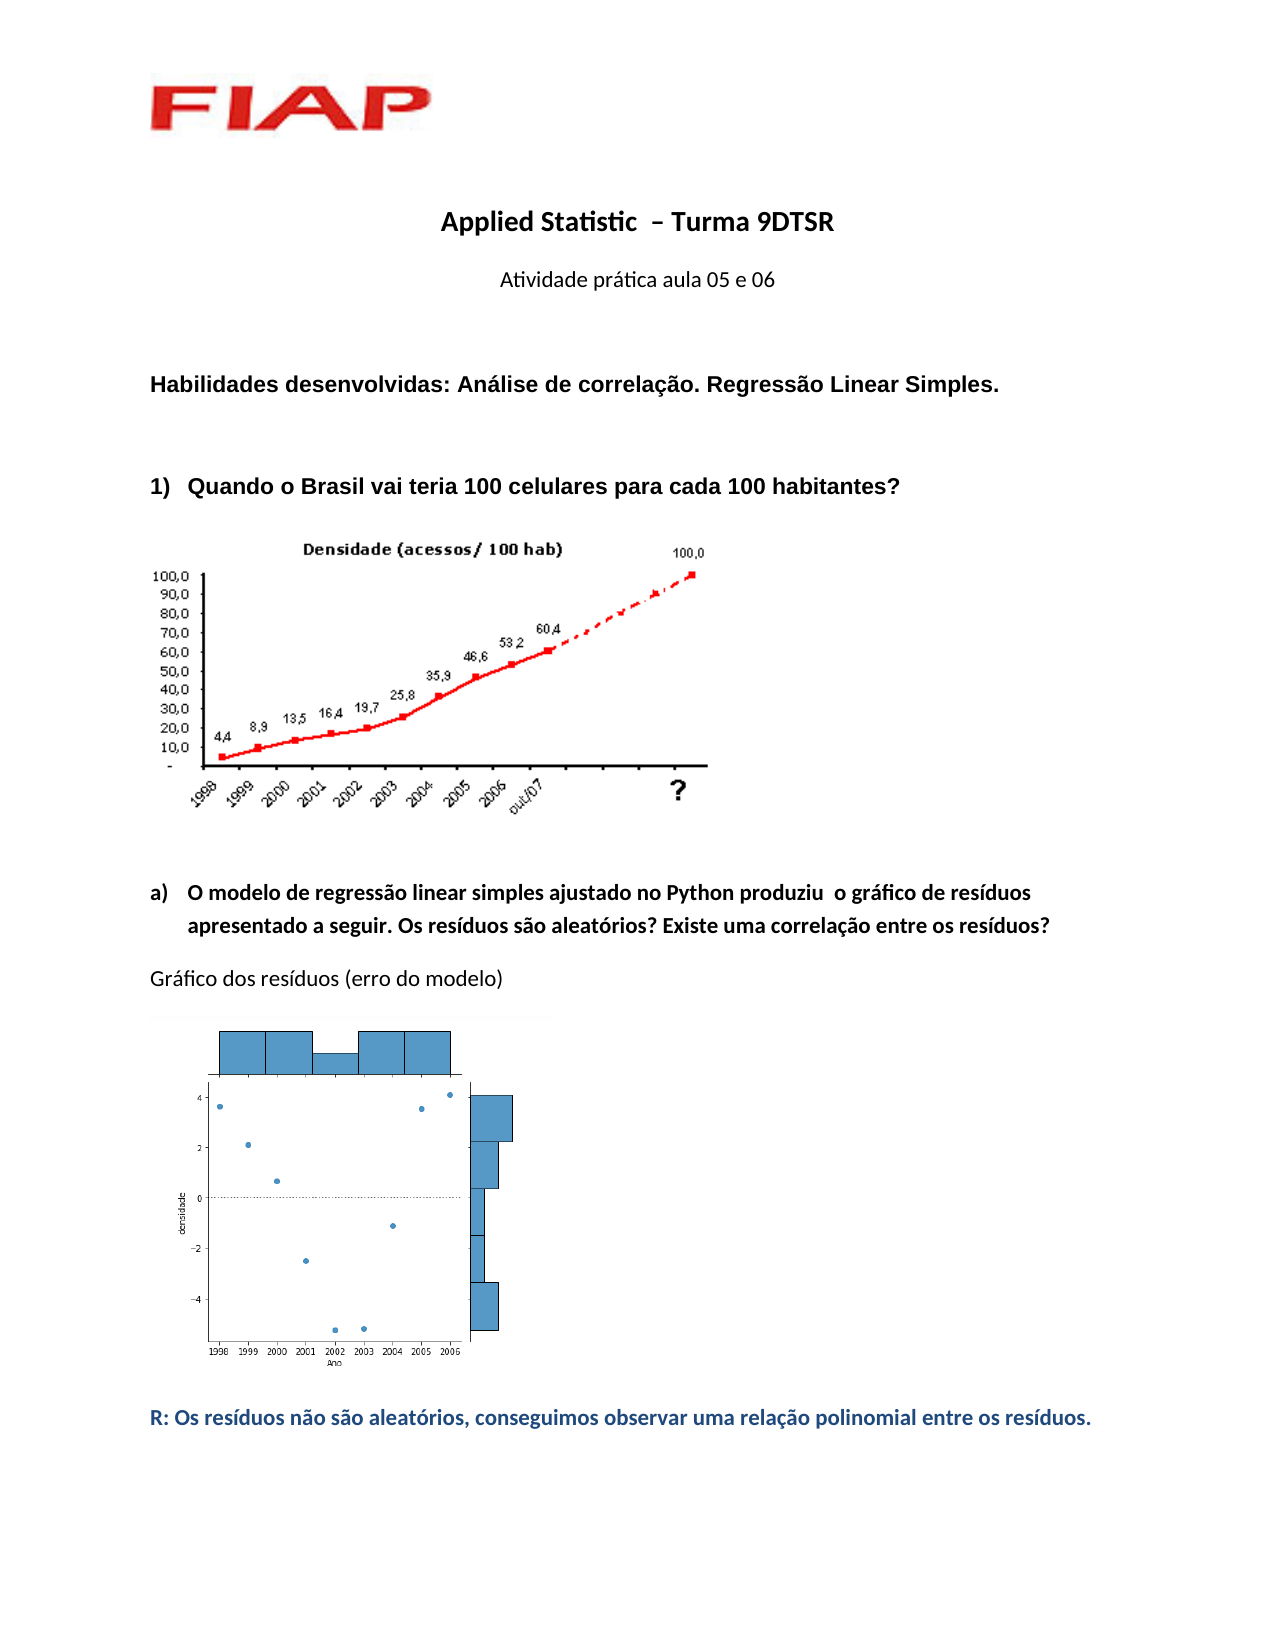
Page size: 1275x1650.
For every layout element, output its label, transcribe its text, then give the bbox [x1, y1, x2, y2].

list Quando o Brasil vai teria 100 celulares para cada 100 habitantes? [150, 473, 1125, 499]
text Habilidades desenvolvidas: Análise de correlação. Regressão Linear Simples. [150, 371, 1125, 397]
text Applied Statistic – Turma 9DTSR [150, 203, 1125, 239]
picture [150, 73, 434, 138]
picture [150, 533, 719, 824]
list O modelo de regressão linear simples ajustado no Python produziu o gráfico de resíduos apresentado a seguir. Os resíduos são aleatórios? Existe uma correlação entre os resíduos? [150, 878, 1125, 939]
picture [150, 1016, 552, 1379]
text R: Os resíduos não são aleatórios, conseguimos observar uma relação polinomial entre os resíduos. [150, 1403, 1125, 1432]
text Gráfico dos resíduos (erro do modelo) [150, 964, 1125, 992]
text Atividade prática aula 05 e 06 [150, 265, 1125, 293]
